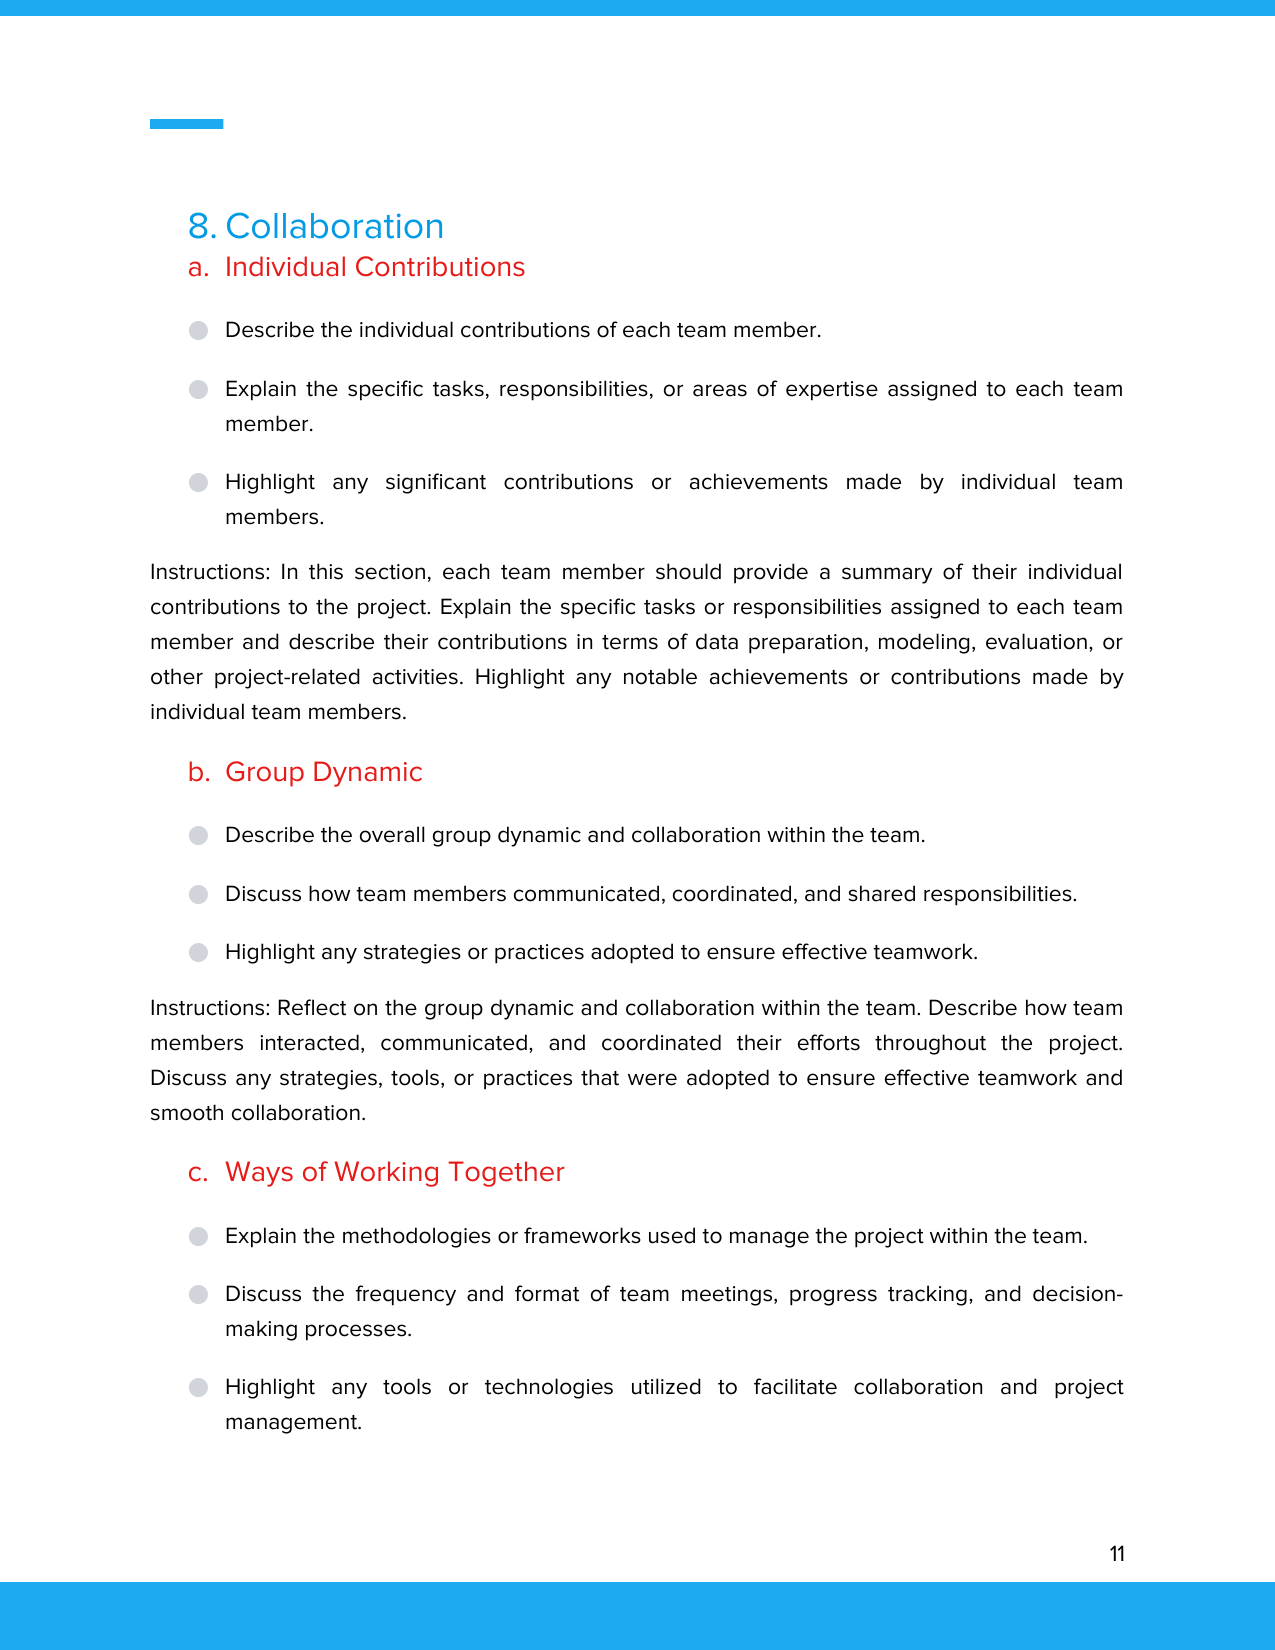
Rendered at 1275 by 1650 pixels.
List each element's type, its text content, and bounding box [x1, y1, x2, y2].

list Highlight any significant contributions or achievements made by individual team members. [187, 466, 1125, 531]
text Instructions: In this section, each team member should provide a summary of their individual contributions to the project. Explain the specific tasks or responsibilities assigned to each team member and describe their contributions in terms of data preparation, modeling, evaluation, or other project-related activities. Highlight any notable achievements or contributions made by individual team members. [150, 559, 1125, 726]
list Describe the individual contributions of each team member. [187, 315, 1125, 345]
picture [0, 1582, 1275, 1650]
list Explain the methodologies or frameworks used to manage the project within the team. [187, 1220, 1125, 1250]
list Highlight any tools or technologies utilized to facilitate collaboration and project management. [187, 1371, 1125, 1436]
picture [0, 0, 1275, 16]
subtitle Group Dynamic [187, 754, 1125, 789]
subtitle Individual Contributions [187, 249, 1125, 285]
subtitle Collaboration [187, 204, 1125, 249]
picture [150, 119, 224, 129]
text Instructions: Reflect on the group dynamic and collaboration within the team. Describe how team members interacted, communicated, and coordinated their efforts throughout the project. Discuss any strategies, tools, or practices that were adopted to ensure effective teamwork and smooth collaboration. [150, 994, 1125, 1127]
list Describe the overall group dynamic and collaboration within the team. [187, 819, 1125, 849]
list Highlight any strategies or practices adopted to ensure effective teamwork. [187, 936, 1125, 966]
subtitle Ways of Working Together [187, 1155, 1125, 1191]
list Discuss how team members communicated, coordinated, and shared responsibilities. [187, 878, 1125, 908]
list Explain the specific tasks, responsibilities, or areas of expertise assigned to each team member. [187, 373, 1125, 438]
list Discuss the frequency and format of team meetings, progress tracking, and decision-making processes. [187, 1279, 1125, 1344]
